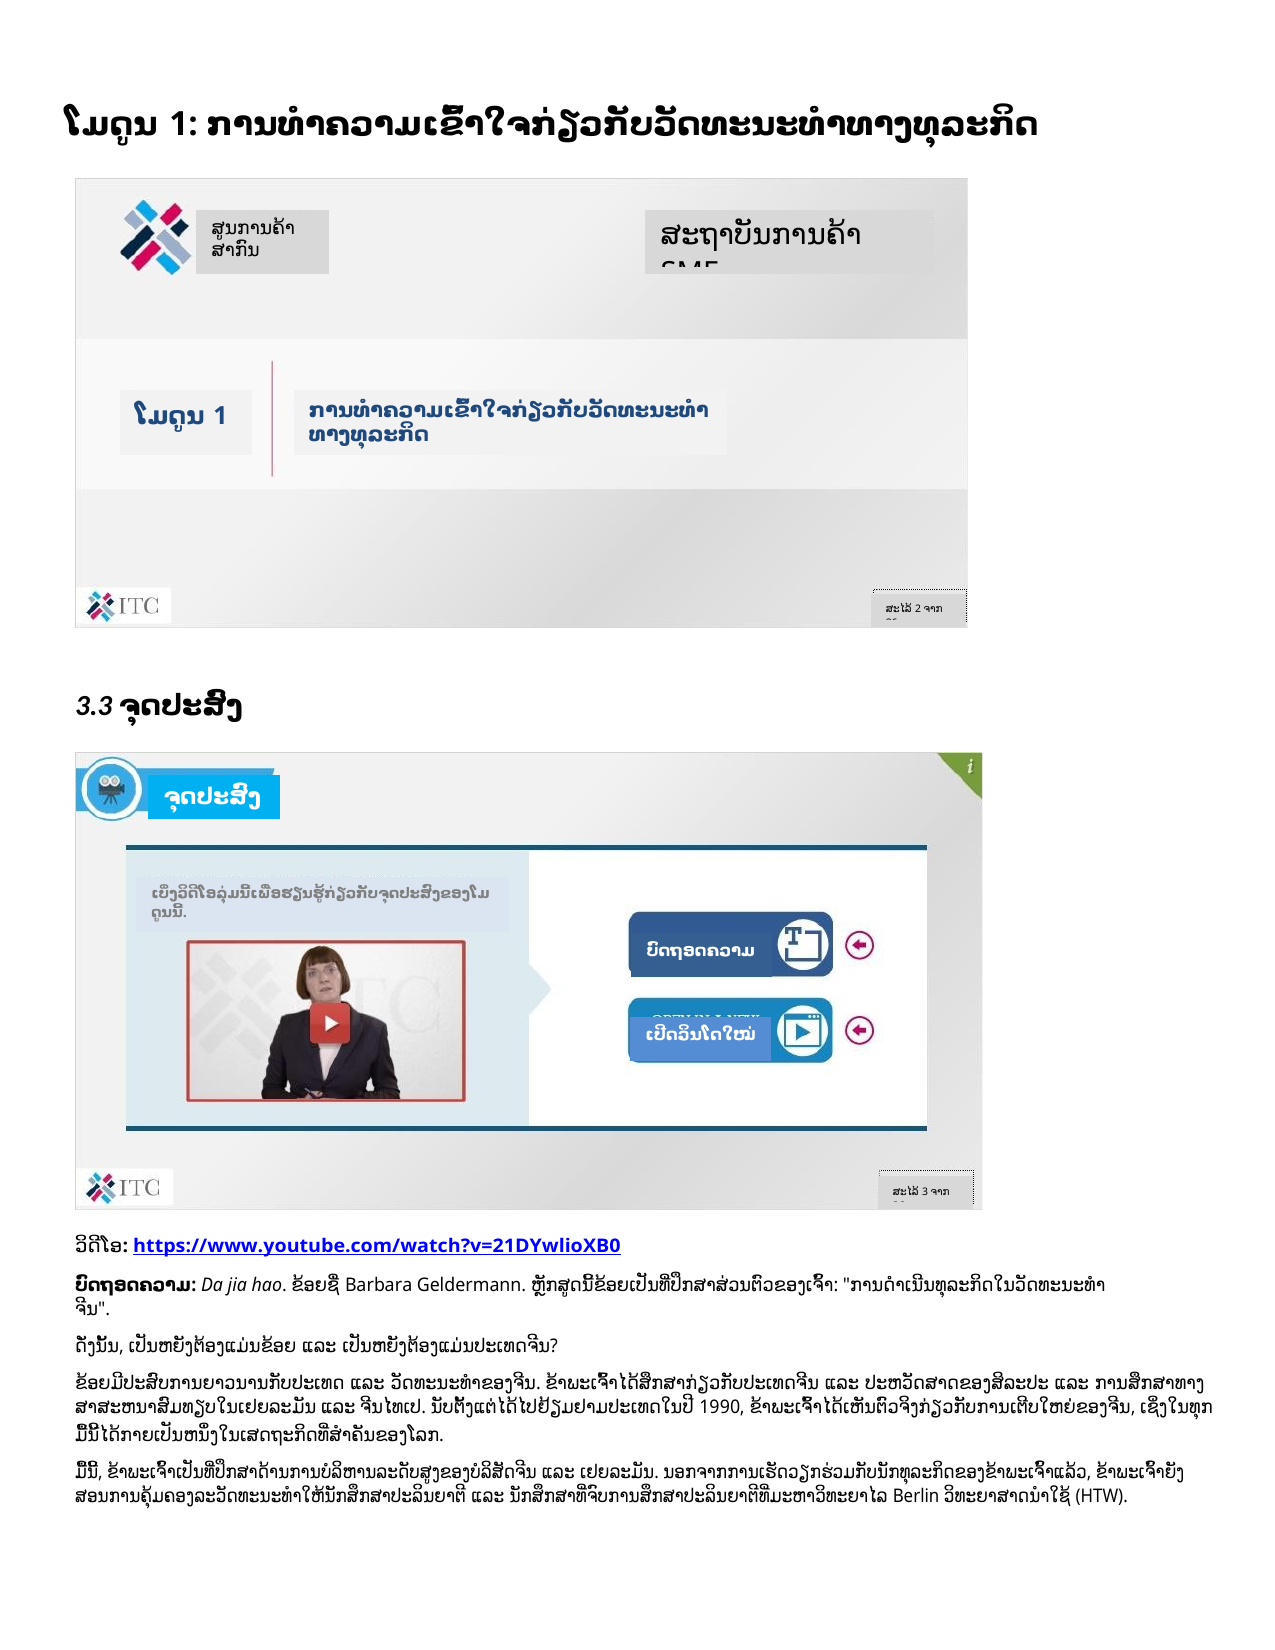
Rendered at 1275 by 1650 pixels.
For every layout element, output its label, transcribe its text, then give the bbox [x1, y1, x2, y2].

picture [75, 178, 968, 628]
text ຂ້ອຍມີປະສົບການຍາວນານກັບປະເທດ ແລະ ວັດທະນະທໍາຂອງຈີນ. ຂ້າພະເຈົ້າໄດ້​ສຶກ​ສາກ່ຽວກັບປະເທດຈີນ ແລະ ​ປະ​ຫວັດ​ສາດ​ຂອງ​ສິ​ລະ​ປະ​ ແລະ​ ການ​ສຶກ​ສາ​ທາງ​ສາ​ສະ​ຫນາ​ສົມ​ທຽບ​ໃນ​ເຢຍ​ລະ​ມັນ​ ແລະ​ ຈີນ​ໄທ​ເປ​. ນັບ​ຕັ້ງ​ແຕ່​ໄດ້​ໄປ​ຢ້ຽມ​ຢາມ​ປະ​ເທດ​ໃນ​ປີ 1990, ຂ້າ​ພະ​ເຈົ້າ​ໄດ້​ເຫັນ​ຕົວຈິງ​ກ່ຽວ​ກັບ​ການ​ເຕີບໃຫຍ່​ຂອງ​ຈີນ, ເຊິ່ງ​ໃນ​ທຸກ​ມື້​ນີ້​ໄດ້​ກາຍ​ເປັນ​ຫນຶ່ງ​ໃນ​ເສດ​ຖະ​ກິດ​ທີ່​ສໍາ​ຄັນ​ຂອງ​ໂລກ. [75, 1370, 1217, 1446]
text ມື້ນີ້, ຂ້າພະເຈົ້າເປັນທີ່ປຶກສາດ້ານການບໍລິຫານລະດັບສູງຂອງບໍລິສັດຈີນ ແລະ ເຢຍລະມັນ. ນອກຈາກການເຮັດວຽກຮ່ວມກັບນັກທຸລະກິດຂອງຂ້າພະເຈົ້າແລ້ວ, ຂ້າພະເຈົ້າຍັງສອນການຄຸ້ມຄອງລະວັດທະນະທຳໃຫ້ນັກສຶກສາປະລິນຍາຕີ ແລະ ນັກສຶກສາທີ່ຈົບການສຶກສາປະລິນຍາຕີທີ່ມະຫາວິທະຍາໄລ Berlin ວິທະຍາສາດນຳໃຊ້ (HTW). [75, 1459, 1217, 1507]
subtitle ຈຸດປະສົງ [75, 687, 1217, 723]
text ດັ່ງນັ້ນ, ເປັນຫຍັງຕ້ອງແມ່ນຂ້ອຍ ແລະ ເປັນຫຍັງຕ້ອງແມ່ນປະເທດຈີນ? [75, 1332, 1217, 1358]
text ບົດຖອດຄວາມ: Da jia hao. ຂ້ອຍຊື່ Barbara Geldermann. ຫຼັກສູດນີ້ຂ້ອຍເປັນທີ່ປຶກສາສ່ວນຕົວຂອງເຈົ້າ: "ການດໍາເນີນທຸລະກິດໃນວັດທະນະທໍາຈີນ". [75, 1272, 1111, 1320]
picture [75, 752, 983, 1210]
title ໂມດູນ 1: ການທຳຄວາມເຂົ້າໃຈກ່ຽວກັບວັດທະນະທໍາທາງທຸລະກິດ [64, 100, 1217, 145]
